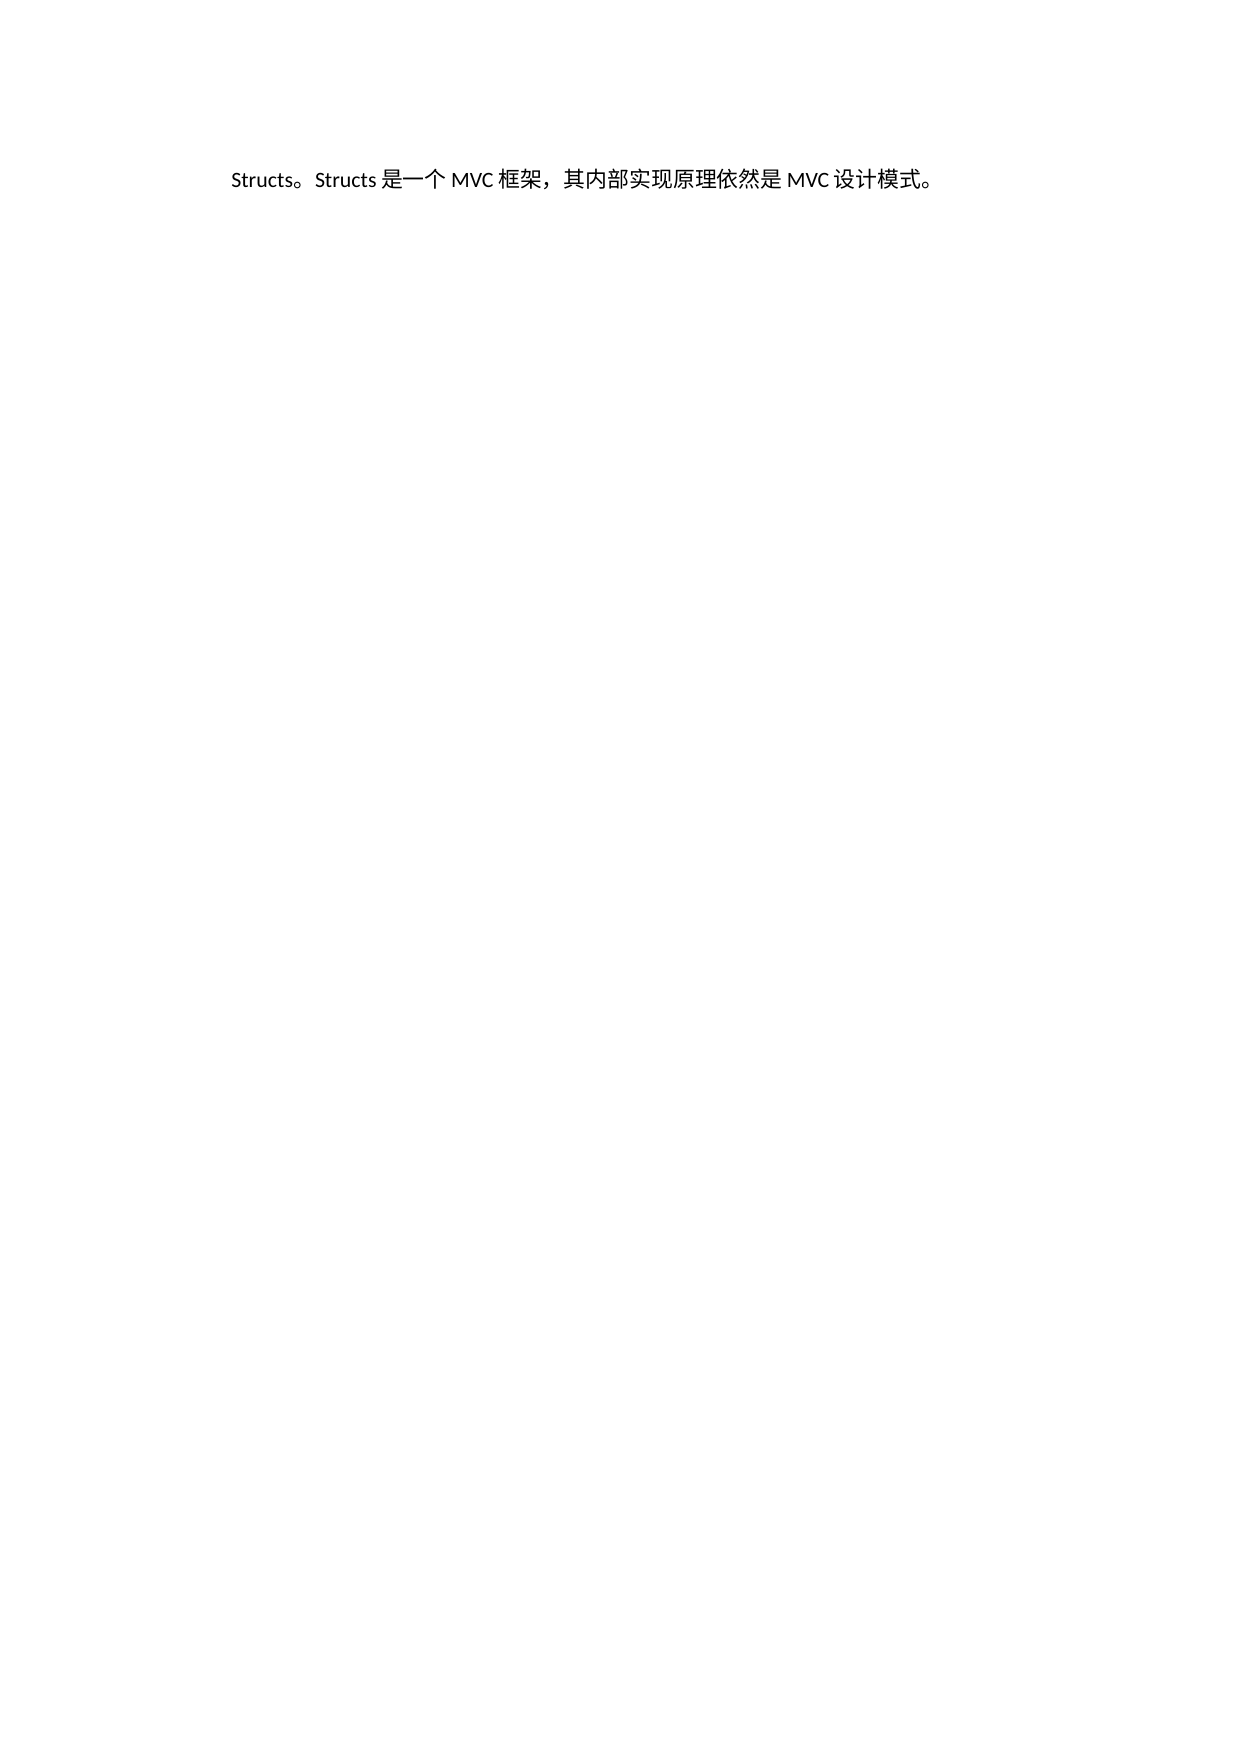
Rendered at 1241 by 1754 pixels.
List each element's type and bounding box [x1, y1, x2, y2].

text [231, 162, 1053, 194]
